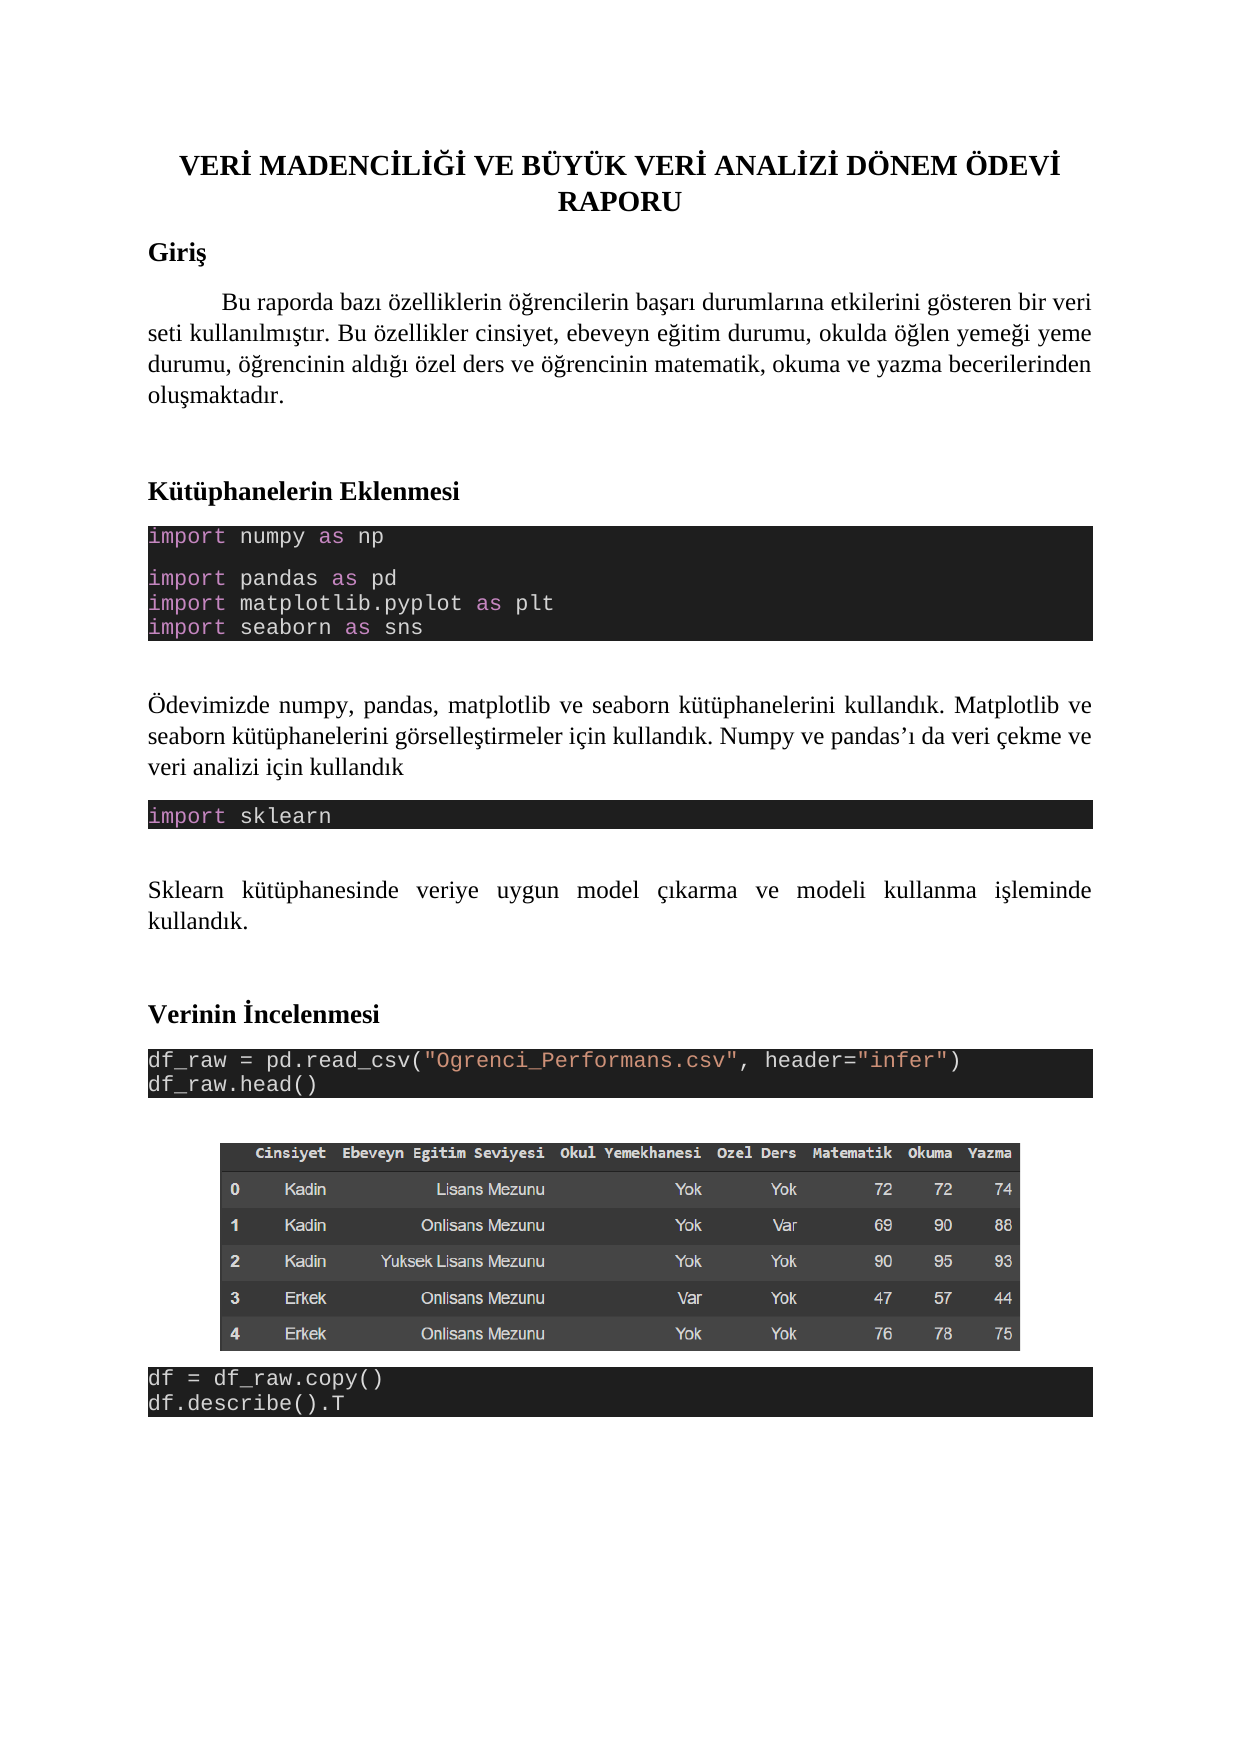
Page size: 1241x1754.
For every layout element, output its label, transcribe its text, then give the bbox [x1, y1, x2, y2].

text df = df_raw.copy() [148, 1367, 1093, 1392]
text Bu raporda bazı özelliklerin öğrencilerin başarı durumlarına etkilerini gösteren bir veri seti kullanılmıştır. Bu özellikler cinsiyet, ebeveyn eğitim durumu, okulda öğlen yemeği yeme durumu, öğrencinin aldığı özel ders ve öğrencinin matematik, okuma ve yazma becerilerinden oluşmaktadır. [148, 287, 1093, 409]
text Kütüphanelerin Eklenmesi [148, 475, 1093, 506]
text import sklearn [148, 800, 1093, 829]
picture [220, 1143, 1021, 1351]
text df_raw = pd.read_csv("Ogrenci_Performans.csv", header="infer") [148, 1049, 1093, 1073]
text import seaborn as sns [148, 617, 1093, 641]
text VERİ MADENCİLİĞİ VE BÜYÜK VERİ ANALİZİ DÖNEM ÖDEVİ RAPORU [148, 148, 1093, 217]
text Verinin İncelenmesi [148, 998, 1093, 1030]
text import numpy as np [148, 526, 1093, 550]
text Ödevimizde numpy, pandas, matplotlib ve seaborn kütüphanelerini kullandık. Matplotlib ve seaborn kütüphanelerini görselleştirmeler için kullandık. Numpy ve pandas’ı da veri çekme ve veri analizi için kullandık [148, 690, 1093, 781]
text import matplotlib.pyplot as plt [148, 592, 1093, 617]
text Giriş [148, 237, 1093, 268]
text Sklearn kütüphanesinde veriye uygun model çıkarma ve modeli kullanma işleminde kullandık. [148, 875, 1093, 934]
text df.describe().T [148, 1392, 1093, 1417]
text import pandas as pd [148, 567, 1093, 592]
text df_raw.head() [148, 1073, 1093, 1098]
